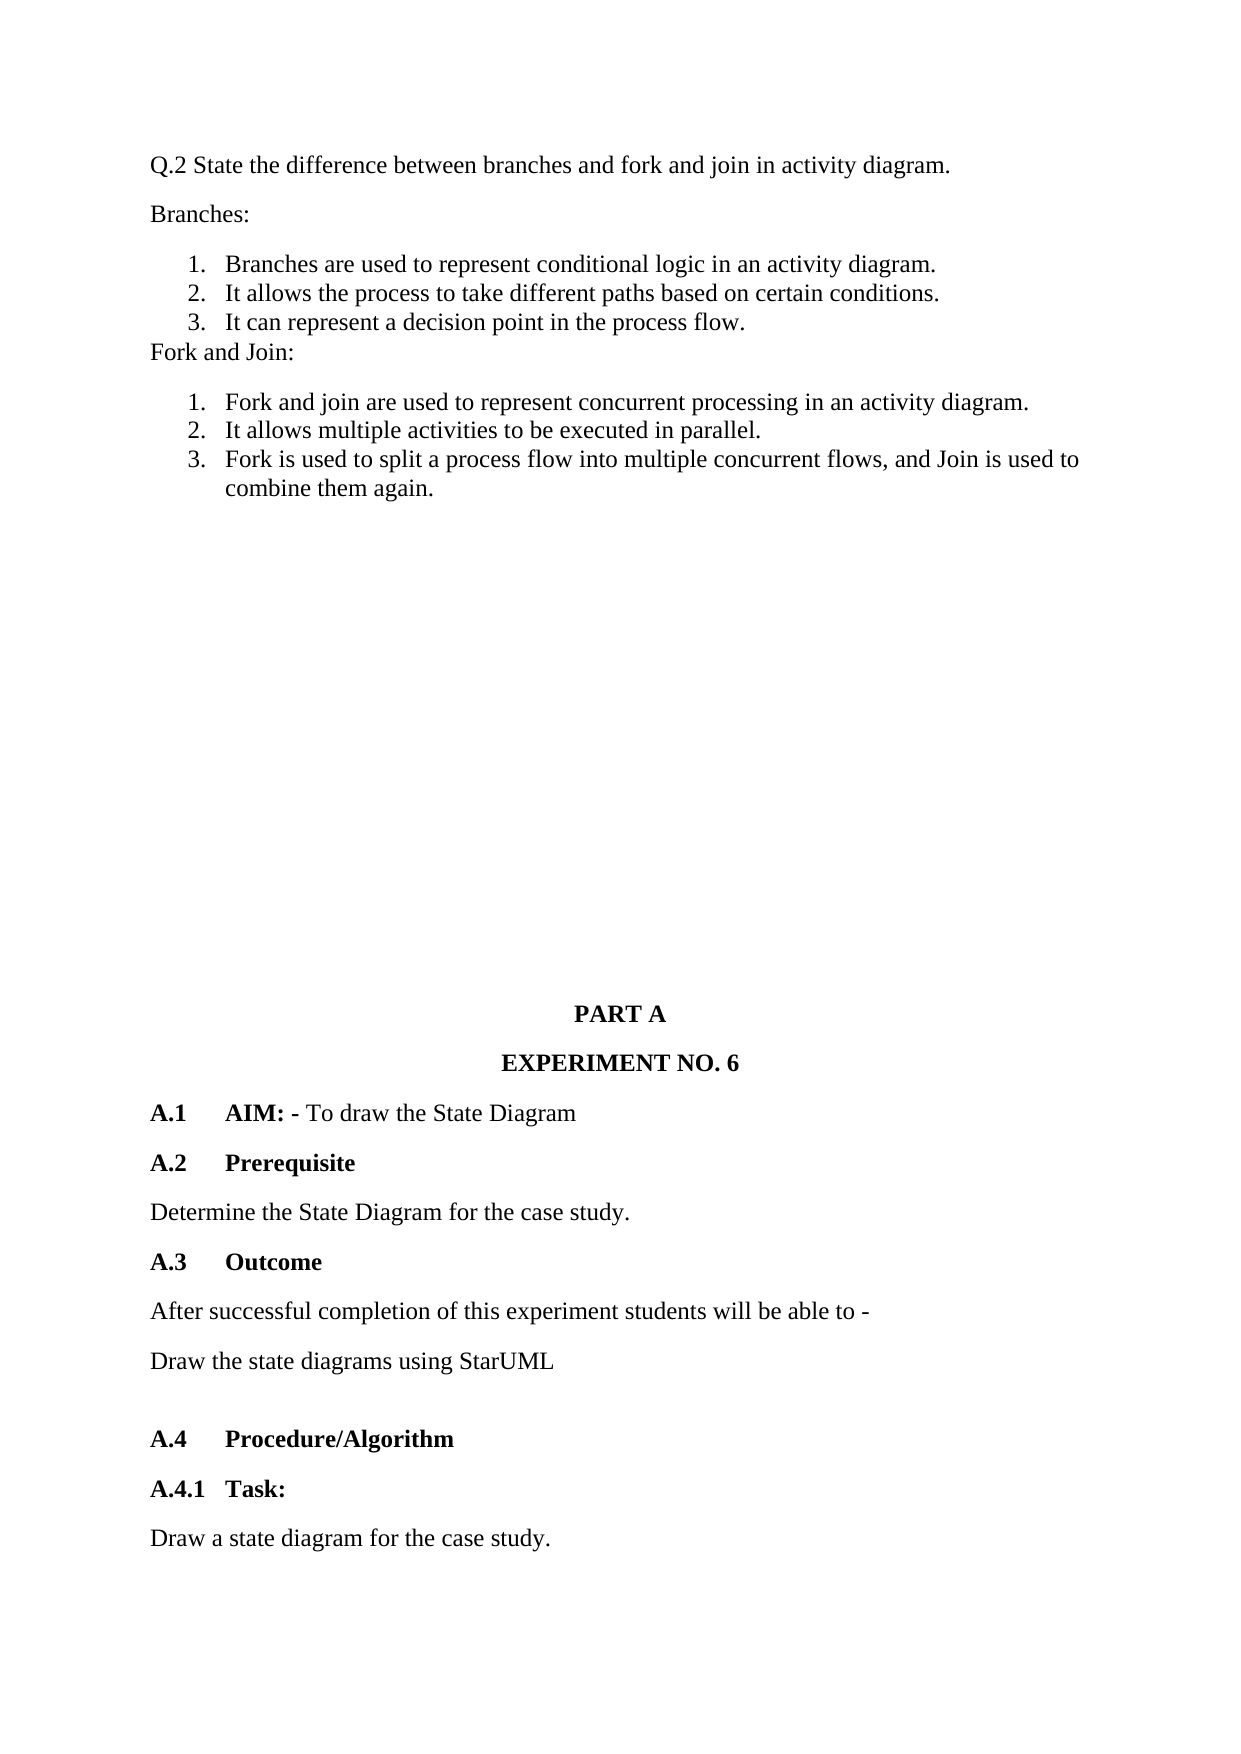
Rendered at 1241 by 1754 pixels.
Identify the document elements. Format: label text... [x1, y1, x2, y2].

text Draw a state diagram for the case study. [150, 1530, 1090, 1558]
list Fork is used to split a process flow into multiple concurrent flows, and Join is used to combine them again. [187, 450, 1090, 508]
text PART A [150, 1005, 1090, 1034]
text Determine the State Diagram for the case study. [150, 1203, 1090, 1232]
text EXPERIMENT NO. 6 [150, 1055, 1090, 1083]
text Q.2 State the difference between branches and fork and join in activity diagram. [150, 150, 1090, 179]
text Draw the state diagrams using StarUML [150, 1352, 1090, 1381]
text A.1 Aim: - To draw the State Diagram [150, 1104, 1090, 1133]
list It can represent a decision point in the process flow. [187, 310, 1090, 338]
list Fork and join are used to represent concurrent processing in an activity diagram. [187, 390, 1090, 418]
list It allows the process to take different paths based on certain conditions. [187, 279, 1090, 308]
text A.2 Prerequisite [150, 1154, 1090, 1183]
text Fork and Join: [150, 340, 1090, 369]
list Branches are used to represent conditional logic in an activity diagram. [187, 249, 1090, 278]
text After successful completion of this experiment students will be able to - [150, 1303, 1090, 1331]
list It allows multiple activities to be executed in parallel. [187, 420, 1090, 449]
text Branches: [150, 199, 1090, 228]
text A.3 Outcome [150, 1253, 1090, 1282]
text A.4 Procedure/Algorithm [150, 1431, 1090, 1459]
text A.4.1 Task: [150, 1480, 1090, 1509]
